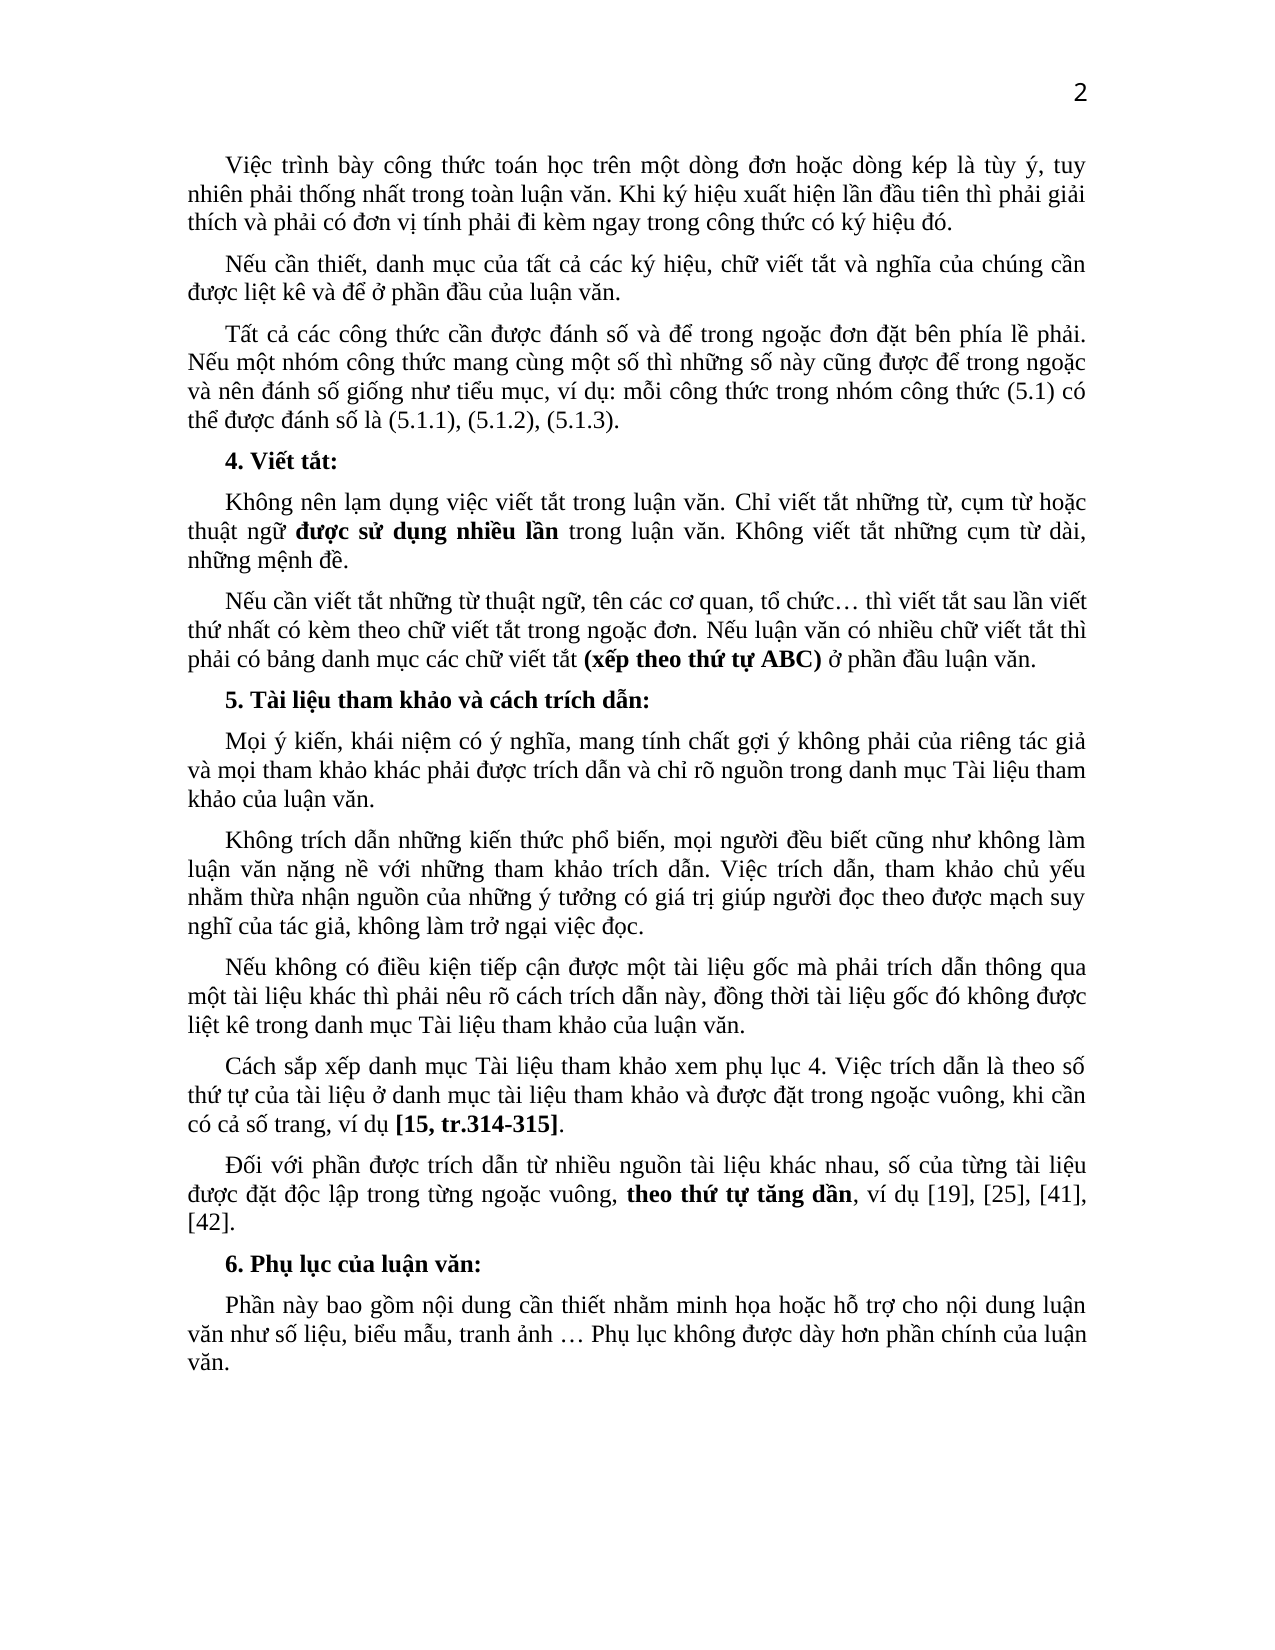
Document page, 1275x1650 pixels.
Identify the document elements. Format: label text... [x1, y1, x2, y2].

text Nếu không có điều kiện tiếp cận được một tài liệu gốc mà phải trích dẫn thông qua một tài liệu khác thì phải nêu rõ cách trích dẫn này, đồng thời tài liệu gốc đó không được liệt kê trong danh mục Tài liệu tham khảo của luận văn. [187, 952, 1087, 1039]
text Việc trình bày công thức toán học trên một dòng đơn hoặc dòng kép là tùy ý, tuy nhiên phải thống nhất trong toàn luận văn. Khi ký hiệu xuất hiện lần đầu tiên thì phải giải thích và phải có đơn vị tính phải đi kèm ngay trong công thức có ký hiệu đó. [187, 150, 1087, 236]
text 4. Viết tắt: [187, 446, 1087, 475]
text Mọi ý kiến, khái niệm có ý nghĩa, mang tính chất gợi ý không phải của riêng tác giả và mọi tham khảo khác phải được trích dẫn và chỉ rõ nguồn trong danh mục Tài liệu tham khảo của luận văn. [187, 726, 1087, 812]
text 6. Phụ lục của luận văn: [187, 1249, 1087, 1277]
text Cách sắp xếp danh mục Tài liệu tham khảo xem phụ lục 4. Việc trích dẫn là theo số thứ tự của tài liệu ở danh mục tài liệu tham khảo và được đặt trong ngoặc vuông, khi cần có cả số trang, ví dụ [15, tr.314-315]. [187, 1051, 1087, 1137]
text Không trích dẫn những kiến thức phổ biến, mọi người đều biết cũng như không làm luận văn nặng nề với những tham khảo trích dẫn. Việc trích dẫn, tham khảo chủ yếu nhằm thừa nhận nguồn của những ý tưởng có giá trị giúp người đọc theo được mạch suy nghĩ của tác giả, không làm trở ngại việc đọc. [187, 825, 1087, 940]
text Nếu cần viết tắt những từ thuật ngữ, tên các cơ quan, tổ chức… thì viết tắt sau lần viết thứ nhất có kèm theo chữ viết tắt trong ngoặc đơn. Nếu luận văn có nhiều chữ viết tắt thì phải có bảng danh mục các chữ viết tắt (xếp theo thứ tự ABC) ở phần đầu luận văn. [187, 586, 1087, 672]
text Đối với phần được trích dẫn từ nhiều nguồn tài liệu khác nhau, số của từng tài liệu được đặt độc lập trong từng ngoặc vuông, theo thứ tự tăng dần, ví dụ [19], [25], [41], [42]. [187, 1150, 1087, 1236]
text Phần này bao gồm nội dung cần thiết nhằm minh họa hoặc hỗ trợ cho nội dung luận văn như số liệu, biểu mẫu, tranh ảnh … Phụ lục không được dày hơn phần chính của luận văn. [187, 1290, 1087, 1376]
text Tất cả các công thức cần được đánh số và để trong ngoặc đơn đặt bên phía lề phải. Nếu một nhóm công thức mang cùng một số thì những số này cũng được để trong ngoặc và nên đánh số giống như tiểu mục, ví dụ: mỗi công thức trong nhóm công thức (5.1) có thể được đánh số là (5.1.1), (5.1.2), (5.1.3). [187, 319, 1087, 434]
text Nếu cần thiết, danh mục của tất cả các ký hiệu, chữ viết tắt và nghĩa của chúng cần được liệt kê và để ở phần đầu của luận văn. [187, 249, 1087, 306]
text 5. Tài liệu tham khảo và cách trích dẫn: [187, 685, 1087, 714]
text Không nên lạm dụng việc viết tắt trong luận văn. Chỉ viết tắt những từ, cụm từ hoặc thuật ngữ được sử dụng nhiều lần trong luận văn. Không viết tắt những cụm từ dài, những mệnh đề. [187, 487, 1087, 574]
